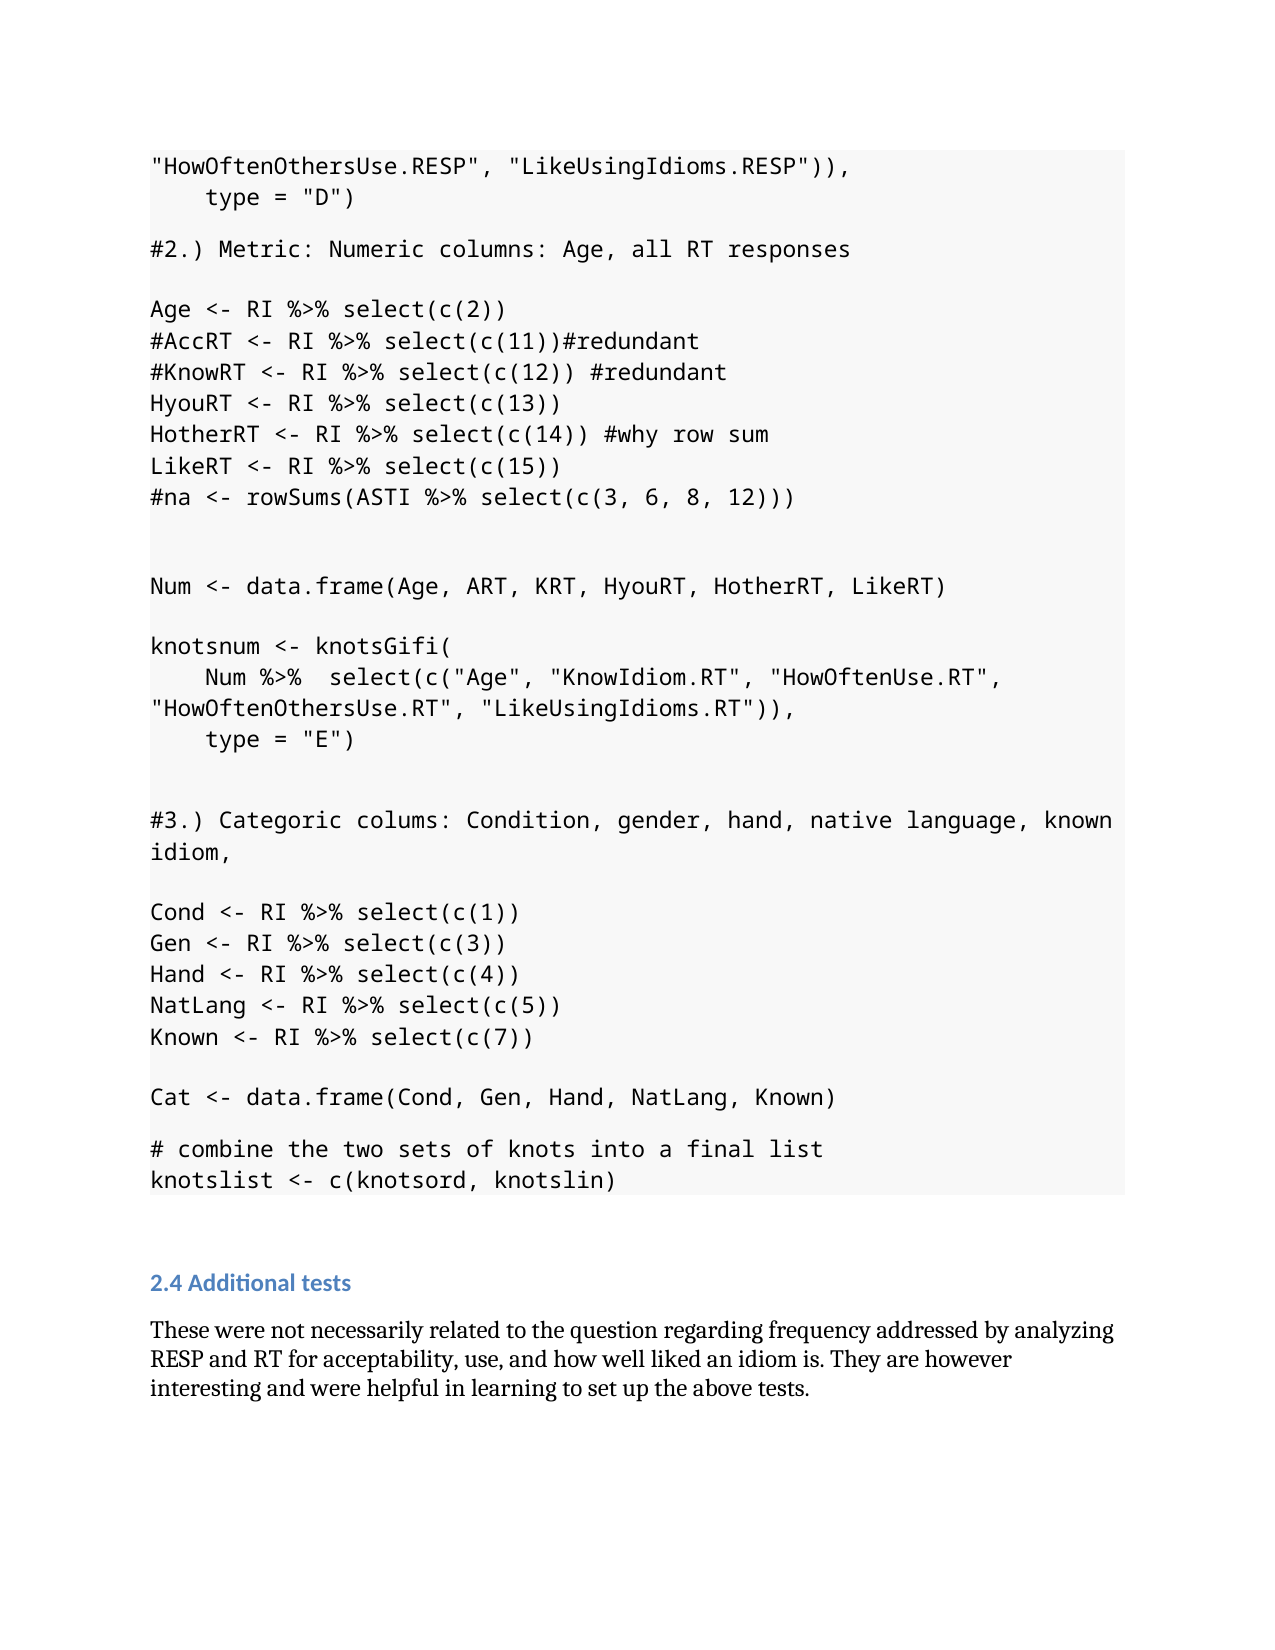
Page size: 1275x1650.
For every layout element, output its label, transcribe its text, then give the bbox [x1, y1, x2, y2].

text #2.) Metric: Numeric columns: Age, all RT responses Age <- RI %>% select(c(2)) #AccRT <- RI %>% select(c(11))#redundant #KnowRT <- RI %>% select(c(12)) #redundant HyouRT <- RI %>% select(c(13)) HotherRT <- RI %>% select(c(14)) #why row sum LikeRT <- RI %>% select(c(15)) #na <- rowSums(ASTI %>% select(c(3, 6, 8, 12))) Num <- data.frame(Age, ART, KRT, HyouRT, HotherRT, LikeRT) knotsnum <- knotsGifi( Num %>% select(c("Age", "KnowIdiom.RT", "HowOftenUse.RT", "HowOftenOthersUse.RT", "LikeUsingIdioms.RT")), type = "E") [150, 233, 1125, 754]
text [150, 150, 1125, 212]
text #3.) Categoric colums: Condition, gender, hand, native language, known idiom, Cond <- RI %>% select(c(1)) Gen <- RI %>% select(c(3)) Hand <- RI %>% select(c(4)) NatLang <- RI %>% select(c(5)) Known <- RI %>% select(c(7)) Cat <- data.frame(Cond, Gen, Hand, NatLang, Known) [150, 775, 1125, 1112]
text # combine the two sets of knots into a final list knotslist <- c(knotsord, knotslin) [150, 1132, 1125, 1195]
text These were not necessarily related to the question regarding frequency addressed by analyzing RESP and RT for acceptability, use, and how well liked an idiom is. They are however interesting and were helpful in learning to set up the above tests. [150, 1316, 1125, 1403]
subtitle 2.4 Additional tests [150, 1267, 1125, 1298]
